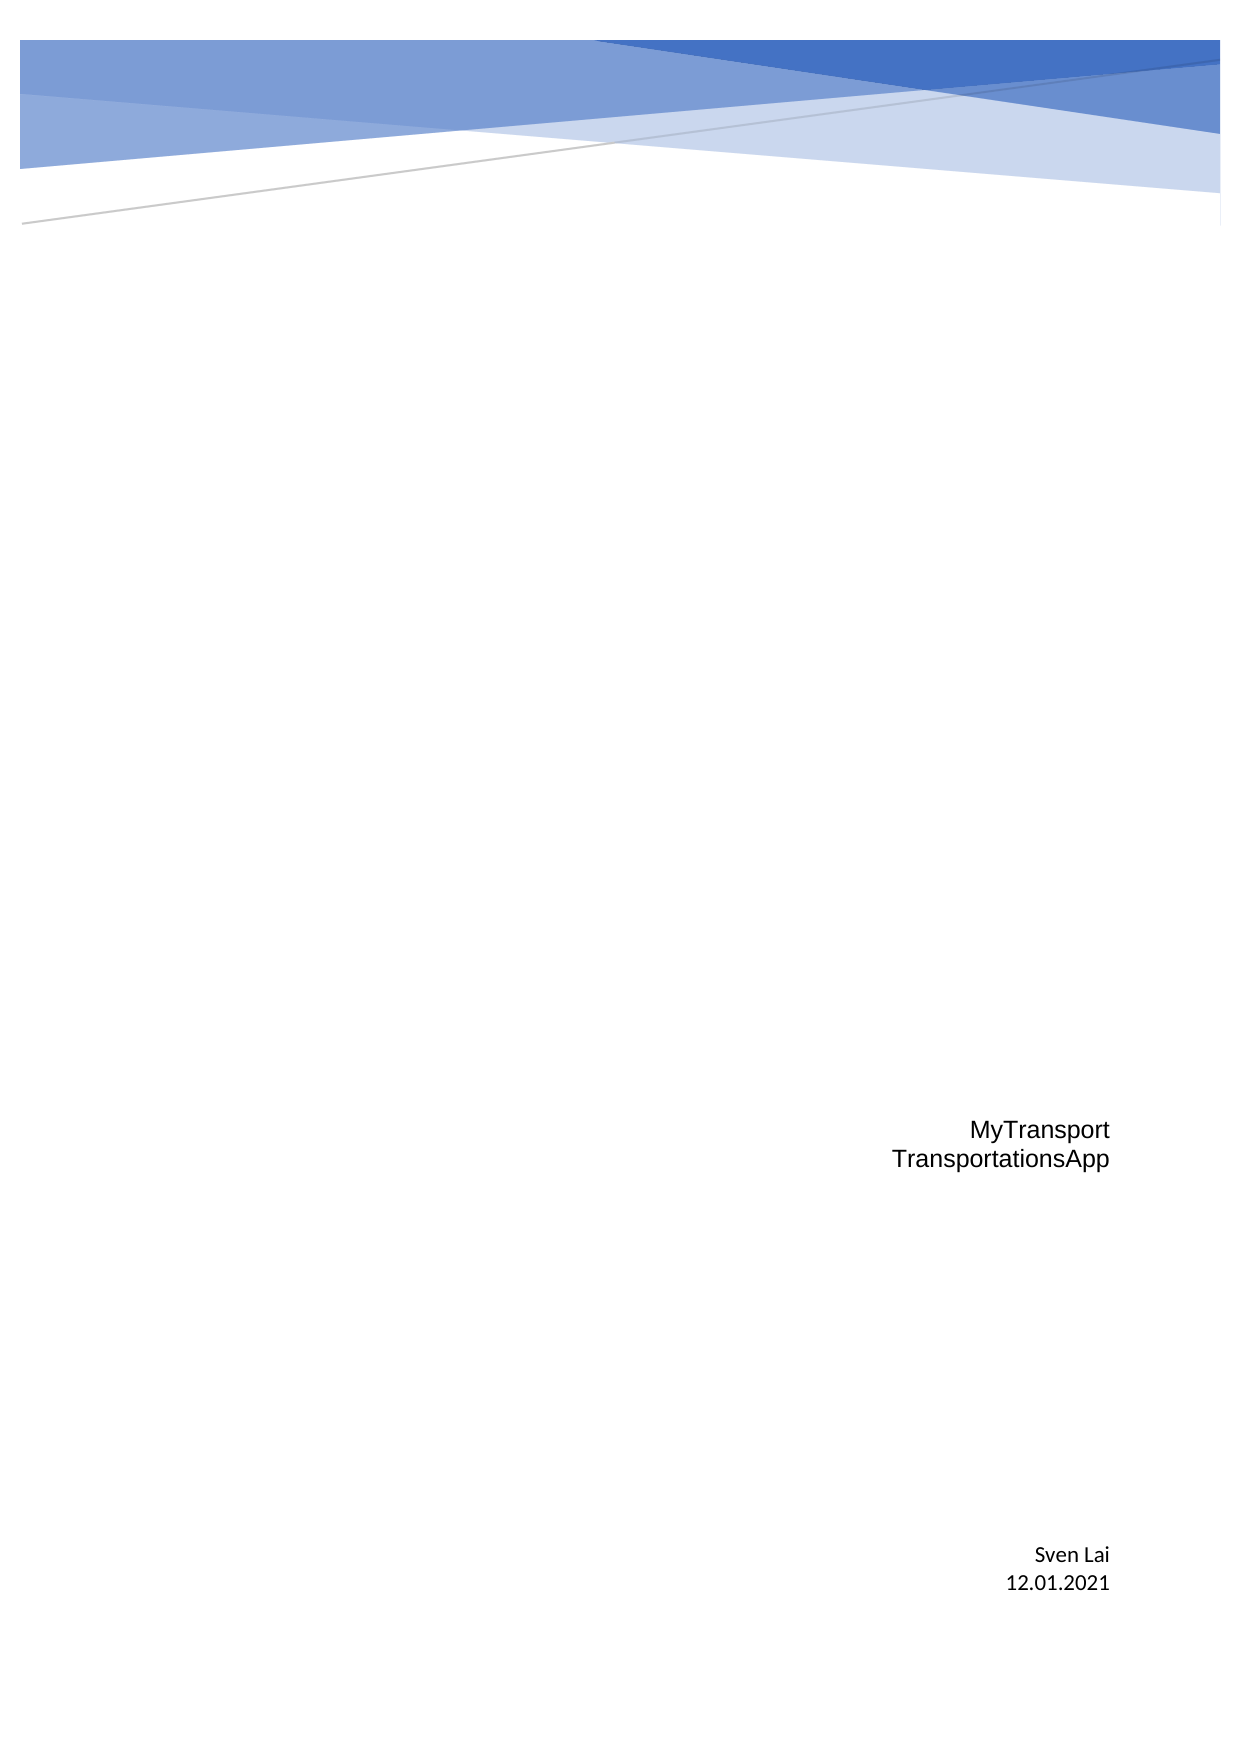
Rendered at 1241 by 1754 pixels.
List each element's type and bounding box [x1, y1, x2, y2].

picture [20, 40, 1221, 240]
